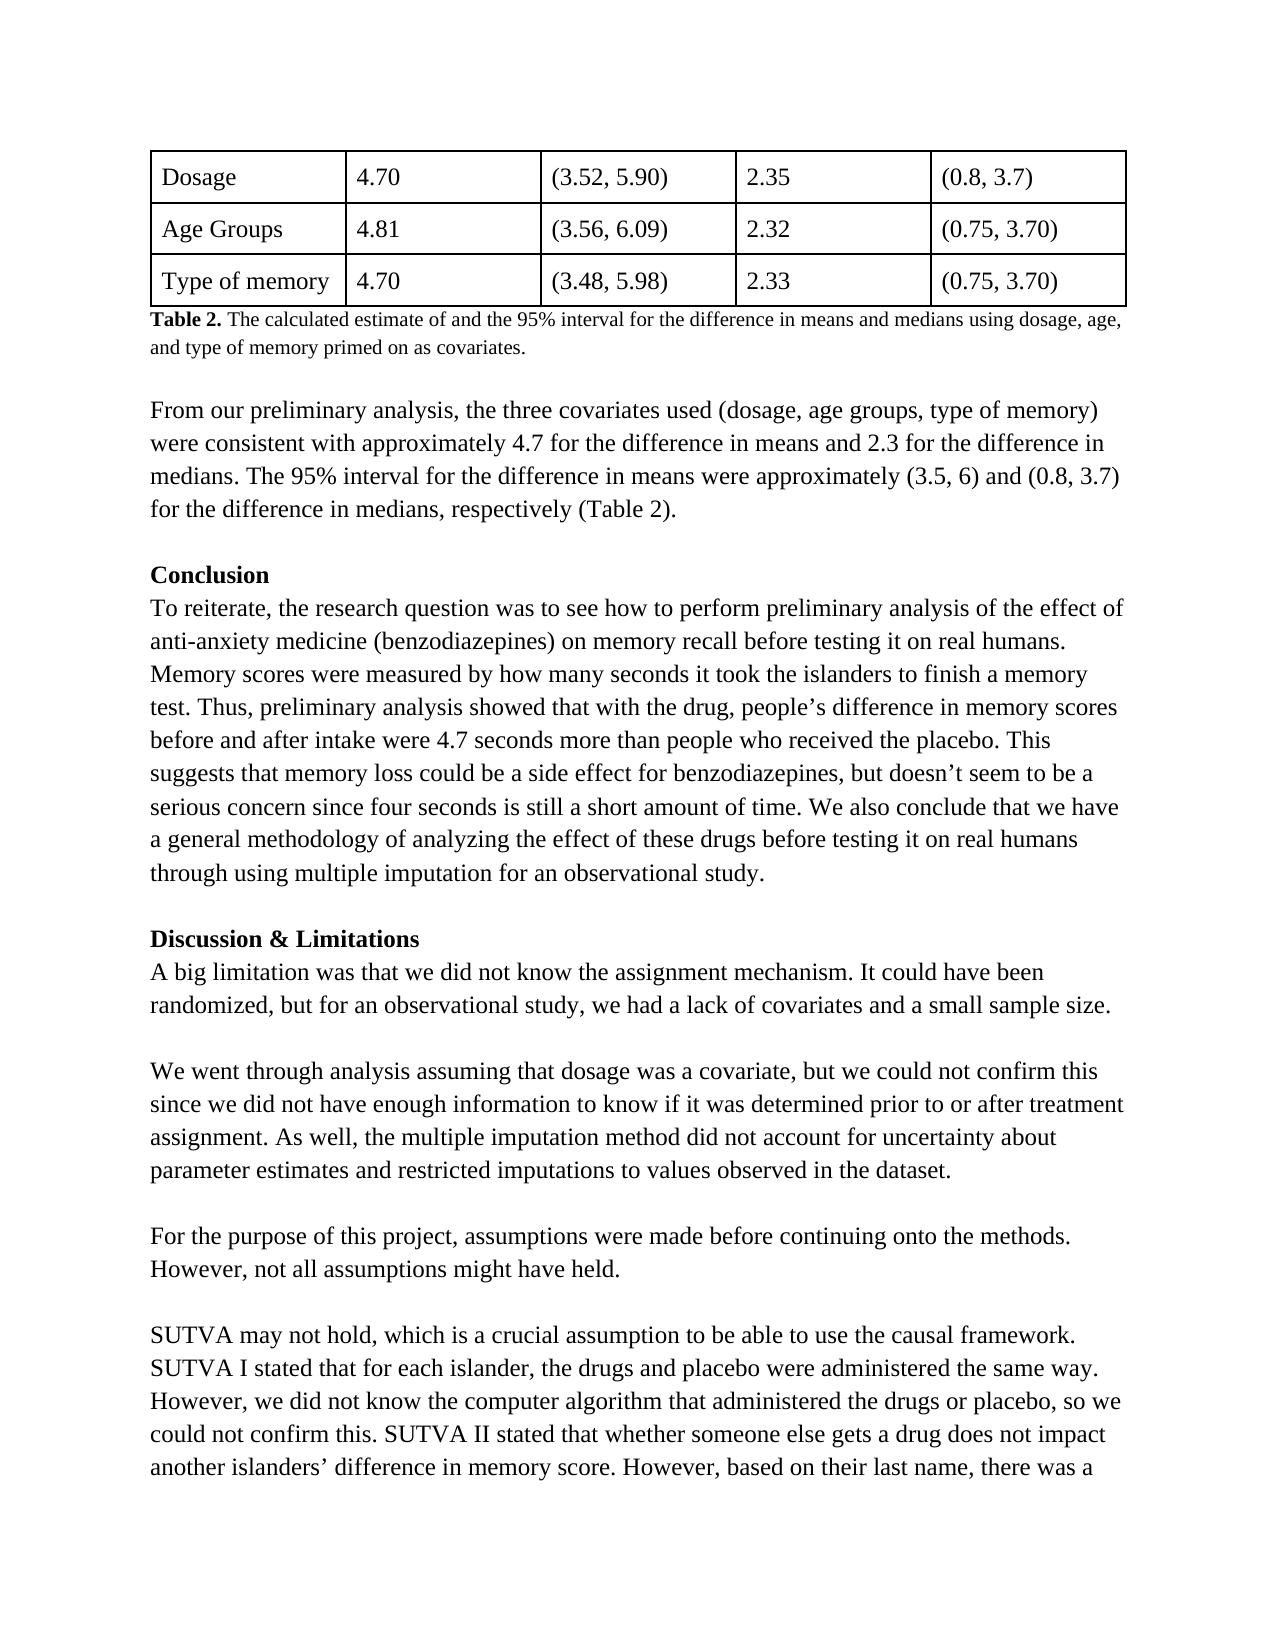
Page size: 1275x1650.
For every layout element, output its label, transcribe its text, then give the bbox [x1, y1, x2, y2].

table_cell 4.81 [347, 204, 540, 253]
text For the purpose of this project, assumptions were made before continuing onto the methods. However, not all assumptions might have held. [150, 1221, 1125, 1283]
text A big limitation was that we did not know the assignment mechanism. It could have been randomized, but for an observational study, we had a lack of covariates and a small sample size. [150, 957, 1125, 1018]
table_cell (0.75, 3.70) [932, 204, 1125, 253]
table_cell 4.70 [347, 152, 540, 202]
text Table 2. The calculated estimate of and the 95% interval for the difference in means and medians using dosage, age, and type of memory primed on as covariates. [150, 307, 1125, 359]
table_cell Dosage [152, 152, 345, 202]
table_cell (0.8, 3.7) [932, 152, 1125, 202]
table_cell 2.33 [737, 255, 930, 305]
table_cell (3.48, 5.98) [542, 255, 735, 305]
text To reiterate, the research question was to see how to perform preliminary analysis of the effect of anti-anxiety medicine (benzodiazepines) on memory recall before testing it on real humans. Memory scores were measured by how many seconds it took the islanders to finish a memory test. Thus, preliminary analysis showed that with the drug, people’s difference in memory scores before and after intake were 4.7 seconds more than people who received the placebo. This suggests that memory loss could be a side effect for benzodiazepines, but doesn’t seem to be a serious concern since four seconds is still a short amount of time. We also conclude that we have a general methodology of analyzing the effect of these drugs before testing it on real humans through using multiple imputation for an observational study. [150, 593, 1125, 886]
table_cell (3.52, 5.90) [542, 152, 735, 202]
text Discussion & Limitations [150, 924, 1125, 952]
text We went through analysis assuming that dosage was a covariate, but we could not confirm this since we did not have enough information to know if it was determined prior to or after treatment assignment. As well, the multiple imputation method did not account for uncertainty about parameter estimates and restricted imputations to values observed in the dataset. [150, 1056, 1125, 1183]
text From our preliminary analysis, the three covariates used (dosage, age groups, type of memory) were consistent with approximately 4.7 for the difference in means and 2.3 for the difference in medians. The 95% interval for the difference in means were approximately (3.5, 6) and (0.8, 3.7) for the difference in medians, respectively (Table 2). [150, 395, 1125, 523]
table_cell Type of memory [152, 255, 345, 305]
table_cell 2.35 [737, 152, 930, 202]
table_cell (3.56, 6.09) [542, 204, 735, 253]
table_cell (0.75, 3.70) [932, 255, 1125, 305]
table_cell 2.32 [737, 204, 930, 253]
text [150, 1320, 1125, 1481]
text Conclusion [150, 560, 1125, 589]
table_cell 4.70 [347, 255, 540, 305]
table_cell Age Groups [152, 204, 345, 253]
